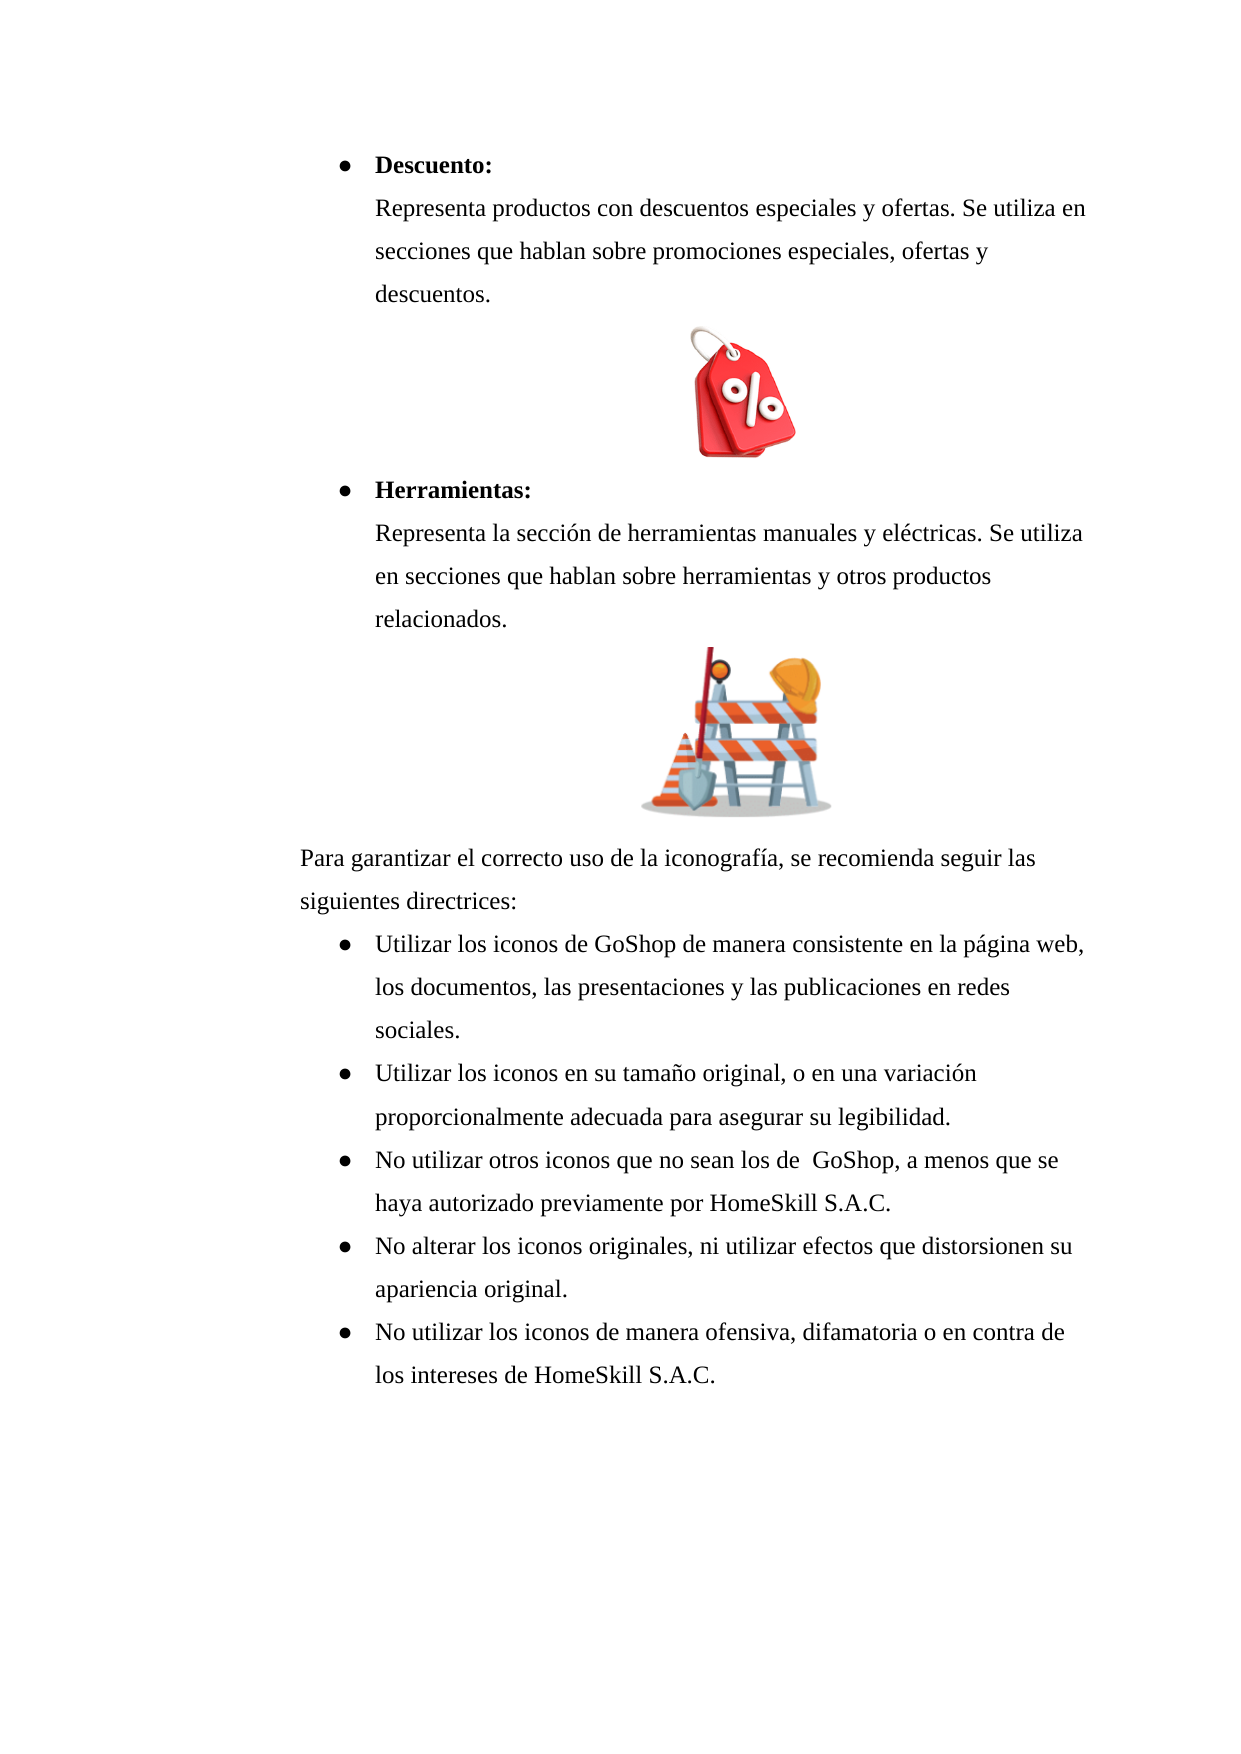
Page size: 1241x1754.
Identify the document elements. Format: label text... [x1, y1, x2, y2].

list Herramientas: [337, 475, 1090, 504]
text Para garantizar el correcto uso de la iconografía, se recomienda seguir las siguientes directrices: [300, 843, 1090, 915]
text Representa la sección de herramientas manuales y eléctricas. Se utiliza en secciones que hablan sobre herramientas y otros productos relacionados. [375, 518, 1090, 633]
list Descuento: [337, 150, 1090, 179]
picture [632, 647, 833, 830]
list Utilizar los iconos de GoShop de manera consistente en la página web, los documentos, las presentaciones y las publicaciones en redes sociales. [337, 929, 1090, 1044]
list Utilizar los iconos en su tamaño original, o en una variación proporcionalmente adecuada para asegurar su legibilidad. [337, 1058, 1090, 1130]
picture [666, 322, 800, 462]
list No utilizar los iconos de manera ofensiva, difamatoria o en contra de los intereses de HomeSkill S.A.C. [337, 1317, 1090, 1389]
list No alterar los iconos originales, ni utilizar efectos que distorsionen su apariencia original. [337, 1231, 1090, 1303]
text Representa productos con descuentos especiales y ofertas. Se utiliza en secciones que hablan sobre promociones especiales, ofertas y descuentos. [375, 193, 1090, 308]
list No utilizar otros iconos que no sean los de GoShop, a menos que se haya autorizado previamente por HomeSkill S.A.C. [337, 1145, 1090, 1217]
